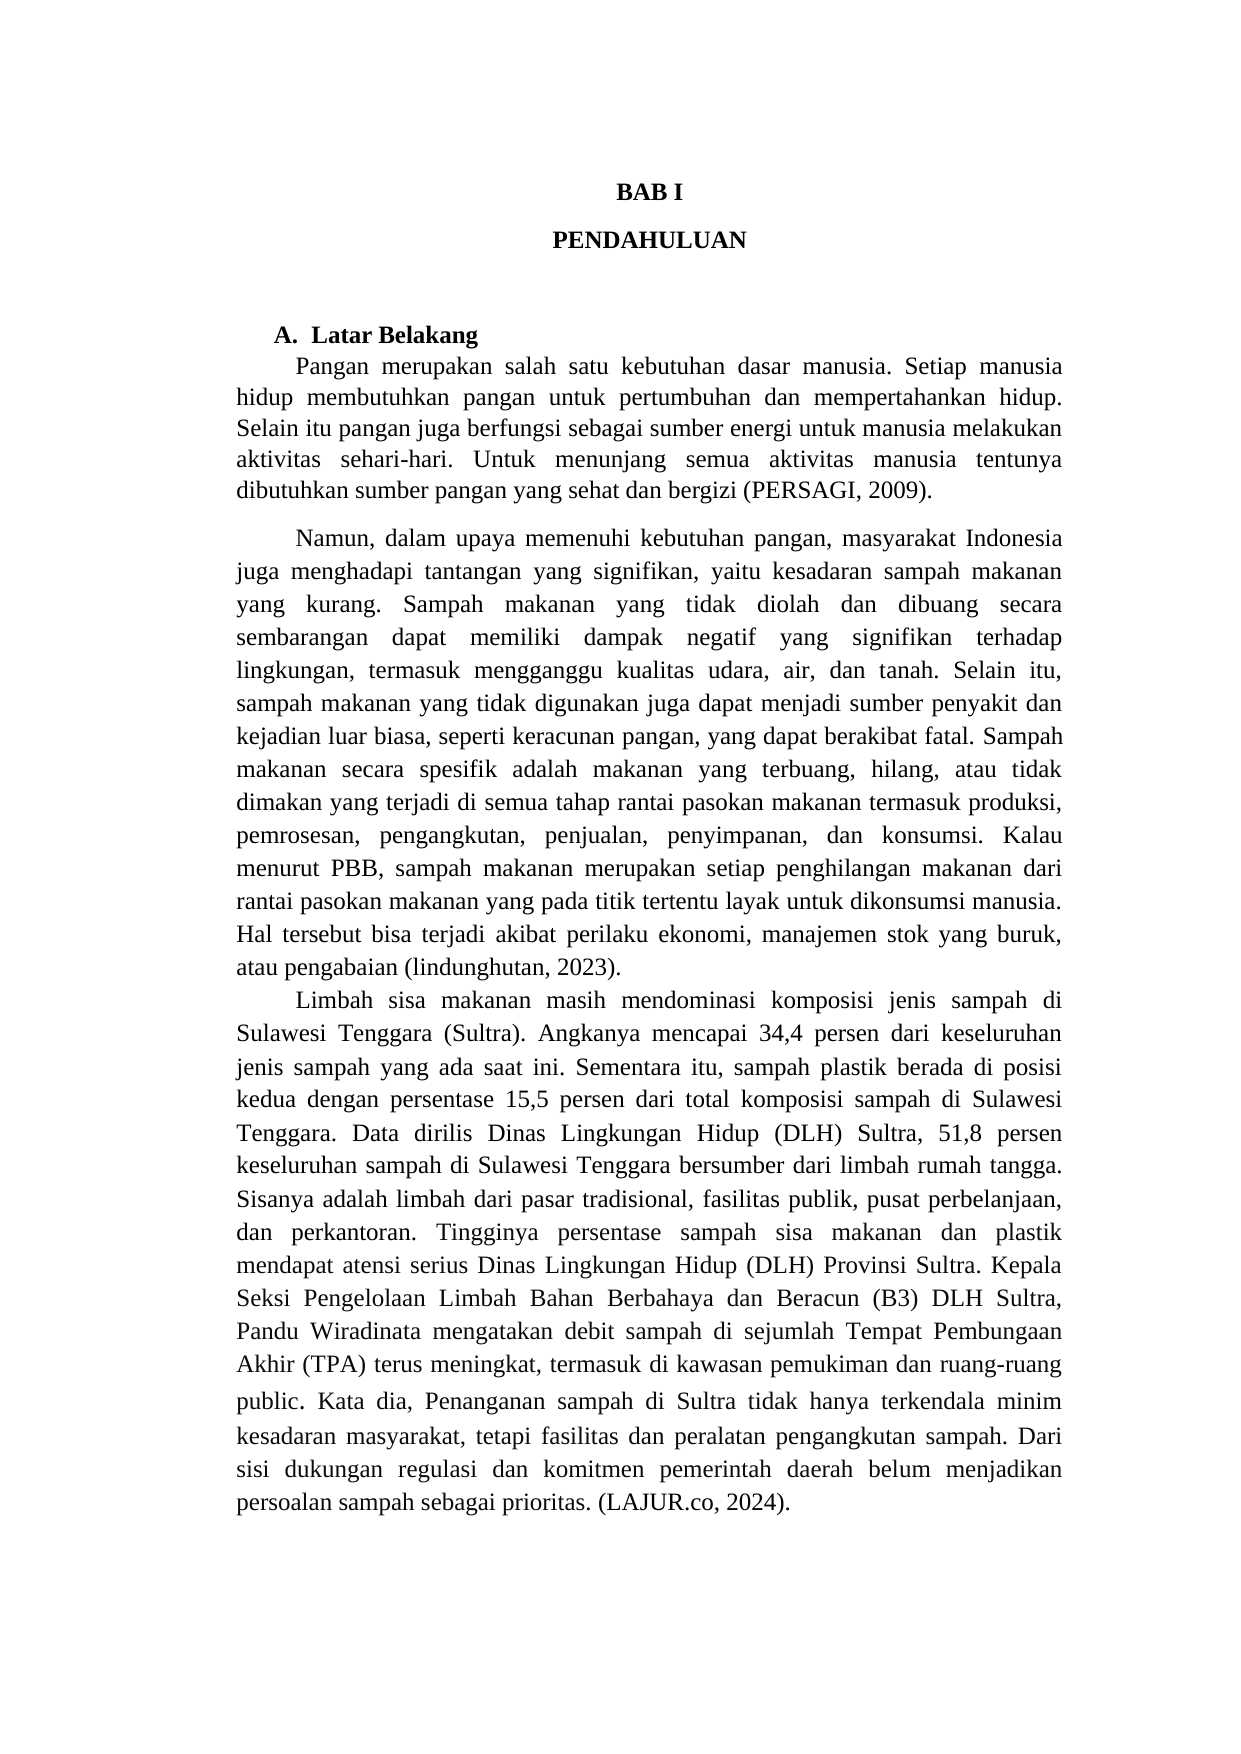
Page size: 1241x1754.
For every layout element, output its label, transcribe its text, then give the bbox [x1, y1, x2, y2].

list Pangan merupakan salah satu kebutuhan dasar manusia. Setiap manusia hidup membutuhkan pangan untuk pertumbuhan dan mempertahankan hidup. Selain itu pangan juga berfungsi sebagai sumber energi untuk manusia melakukan aktivitas sehari-hari. Untuk menunjang semua aktivitas manusia tentunya dibutuhkan sumber pangan yang sehat dan bergizi (PERSAGI, 2009). [236, 351, 1063, 504]
text Namun, dalam upaya memenuhi kebutuhan pangan, masyarakat Indonesia juga menghadapi tantangan yang signifikan, yaitu kesadaran sampah makanan yang kurang. Sampah makanan yang tidak diolah dan dibuang secara sembarangan dapat memiliki dampak negatif yang signifikan terhadap lingkungan, termasuk mengganggu kualitas udara, air, dan tanah. Selain itu, sampah makanan yang tidak digunakan juga dapat menjadi sumber penyakit dan kejadian luar biasa, seperti keracunan pangan, yang dapat berakibat fatal. Sampah makanan secara spesifik adalah makanan yang terbuang, hilang, atau tidak dimakan yang terjadi di semua tahap rantai pasokan makanan termasuk produksi, pemrosesan, pengangkutan, penjualan, penyimpanan, dan konsumsi. Kalau menurut PBB, sampah makanan merupakan setiap penghilangan makanan dari rantai pasokan makanan yang pada titik tertentu layak untuk dikonsumsi manusia. Hal tersebut bisa terjadi akibat perilaku ekonomi, manajemen stok yang buruk, atau pengabaian (lindunghutan, 2023). [236, 523, 1063, 981]
text BAB I [236, 177, 1063, 206]
list Latar Belakang [274, 320, 1063, 349]
text Limbah sisa makanan masih mendominasi komposisi jenis sampah di Sulawesi Tenggara (Sultra). Angkanya mencapai 34,4 persen dari keseluruhan jenis sampah yang ada saat ini. Sementara itu, sampah plastik berada di posisi kedua dengan persentase 15,5 persen dari total komposisi sampah di Sulawesi Tenggara. Data dirilis Dinas Lingkungan Hidup (DLH) Sultra, 51,8 persen keseluruhan sampah di Sulawesi Tenggara bersumber dari limbah rumah tangga. Sisanya adalah limbah dari pasar tradisional, fasilitas publik, pusat perbelanjaan, dan perkantoran. Tingginya persentase sampah sisa makanan dan plastik mendapat atensi serius Dinas Lingkungan Hidup (DLH) Provinsi Sultra. Kepala Seksi Pengelolaan Limbah Bahan Berbahaya dan Beracun (B3) DLH Sultra, Pandu Wiradinata mengatakan debit sampah di sejumlah Tempat Pembungaan Akhir (TPA) terus meningkat, termasuk di kawasan pemukiman dan ruang-ruang public. Kata dia, Penanganan sampah di Sultra tidak hanya terkendala minim kesadaran masyarakat, tetapi fasilitas dan peralatan pengangkutan sampah. Dari sisi dukungan regulasi dan komitmen pemerintah daerah belum menjadikan persoalan sampah sebagai prioritas. (LAJUR.co, 2024). [236, 986, 1063, 1421]
text PENDAHULUAN [236, 225, 1063, 254]
